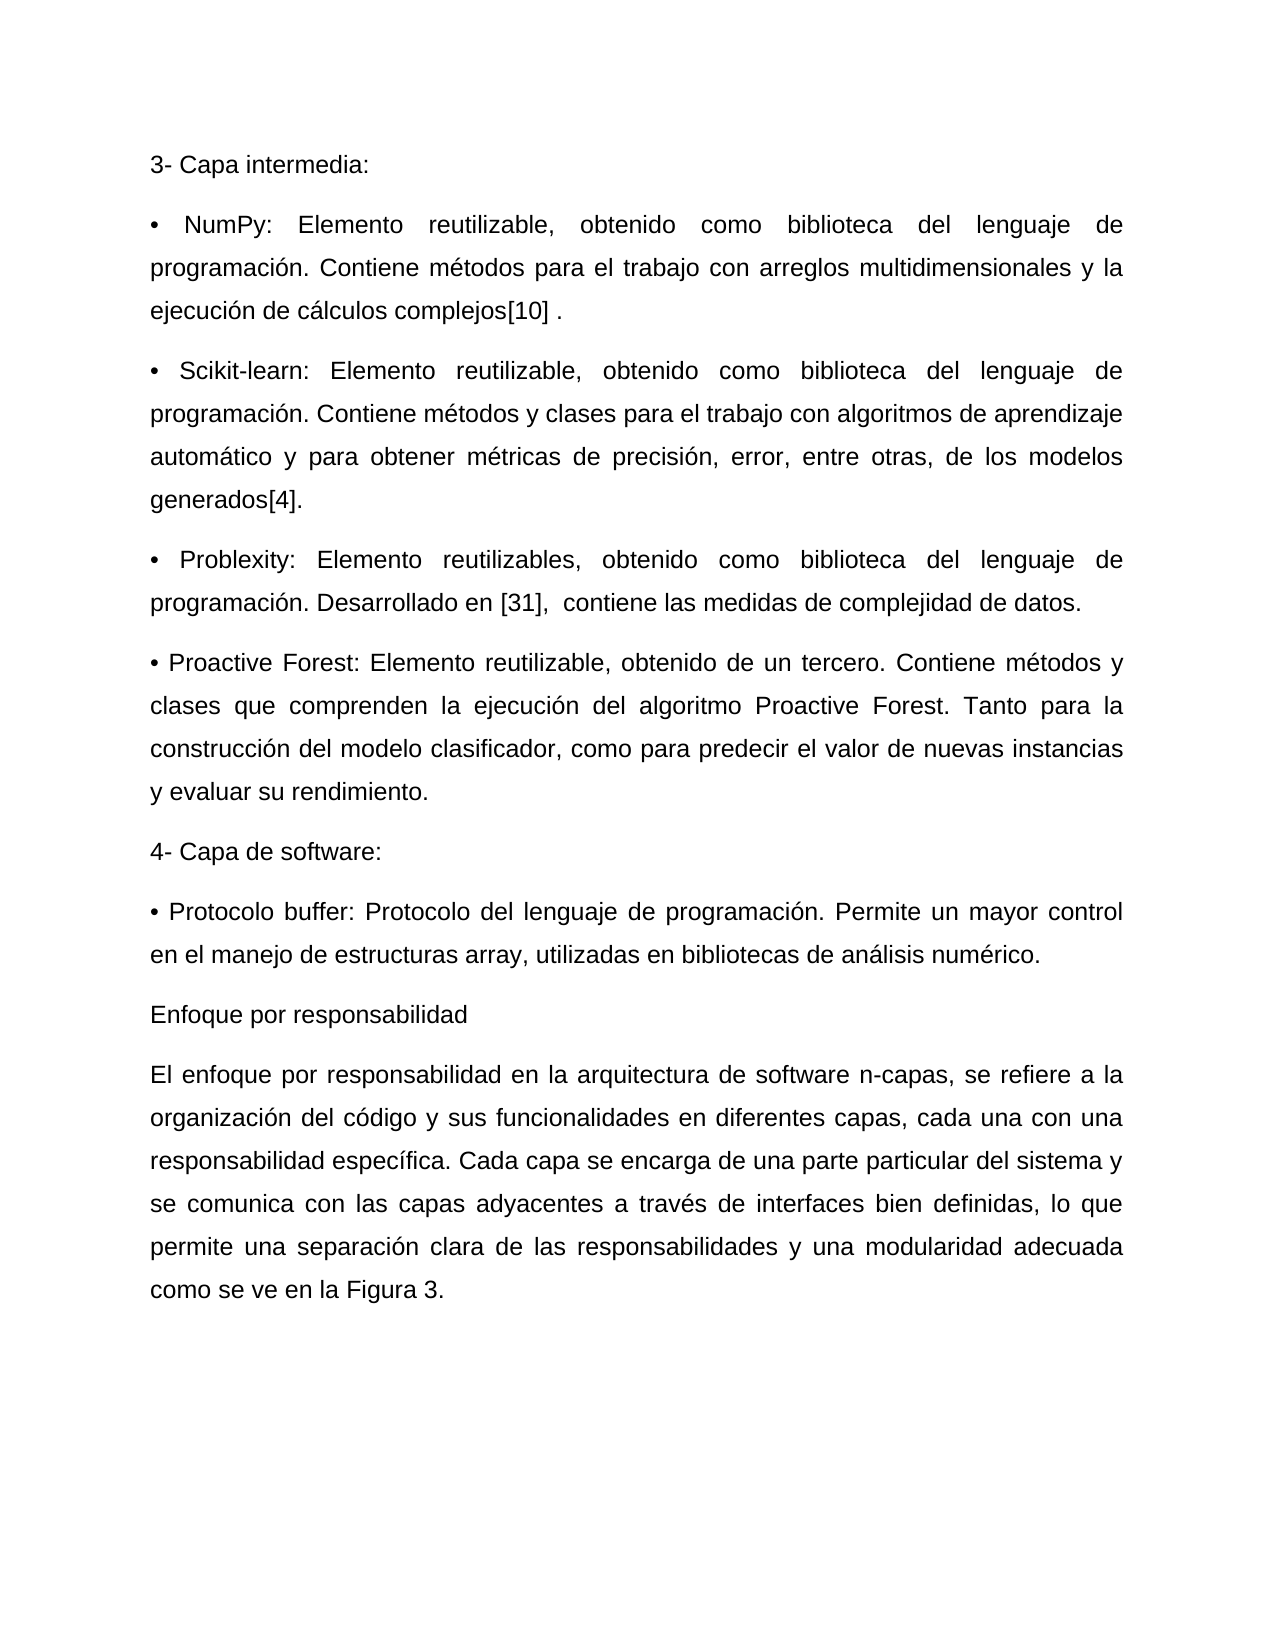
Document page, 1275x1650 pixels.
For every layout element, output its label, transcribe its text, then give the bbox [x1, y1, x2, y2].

text • Proactive Forest: Elemento reutilizable, obtenido de un tercero. Contiene métodos y clases que comprenden la ejecución del algoritmo Proactive Forest. Tanto para la construcción del modelo clasificador, como para predecir el valor de nuevas instancias y evaluar su rendimiento. [150, 648, 1125, 806]
text • Protocolo buffer: Protocolo del lenguaje de programación. Permite un mayor control en el manejo de estructuras array, utilizadas en bibliotecas de análisis numérico. [150, 897, 1125, 969]
text 4- Capa de software: [150, 837, 1125, 866]
text 3- Capa intermedia: [150, 150, 1125, 179]
text • NumPy: Elemento reutilizable, obtenido como biblioteca del lenguaje de programación. Contiene métodos para el trabajo con arreglos multidimensionales y la ejecución de cálculos complejos[10] . [150, 210, 1125, 325]
text El enfoque por responsabilidad en la arquitectura de software n-capas, se refiere a la organización del código y sus funcionalidades en diferentes capas, cada una con una responsabilidad específica. Cada capa se encarga de una parte particular del sistema y se comunica con las capas adyacentes a través de interfaces bien definidas, lo que permite una separación clara de las responsabilidades y una modularidad adecuada como se ve en la Figura 3. [150, 1059, 1125, 1304]
text • Problexity: Elemento reutilizables, obtenido como biblioteca del lenguaje de programación. Desarrollado en [31], contiene las medidas de complejidad de datos. [150, 545, 1125, 617]
text Enfoque por responsabilidad [150, 1000, 1125, 1028]
text • Scikit-learn: Elemento reutilizable, obtenido como biblioteca del lenguaje de programación. Contiene métodos y clases para el trabajo con algoritmos de aprendizaje automático y para obtener métricas de precisión, error, entre otras, de los modelos generados[4]. [150, 356, 1125, 514]
